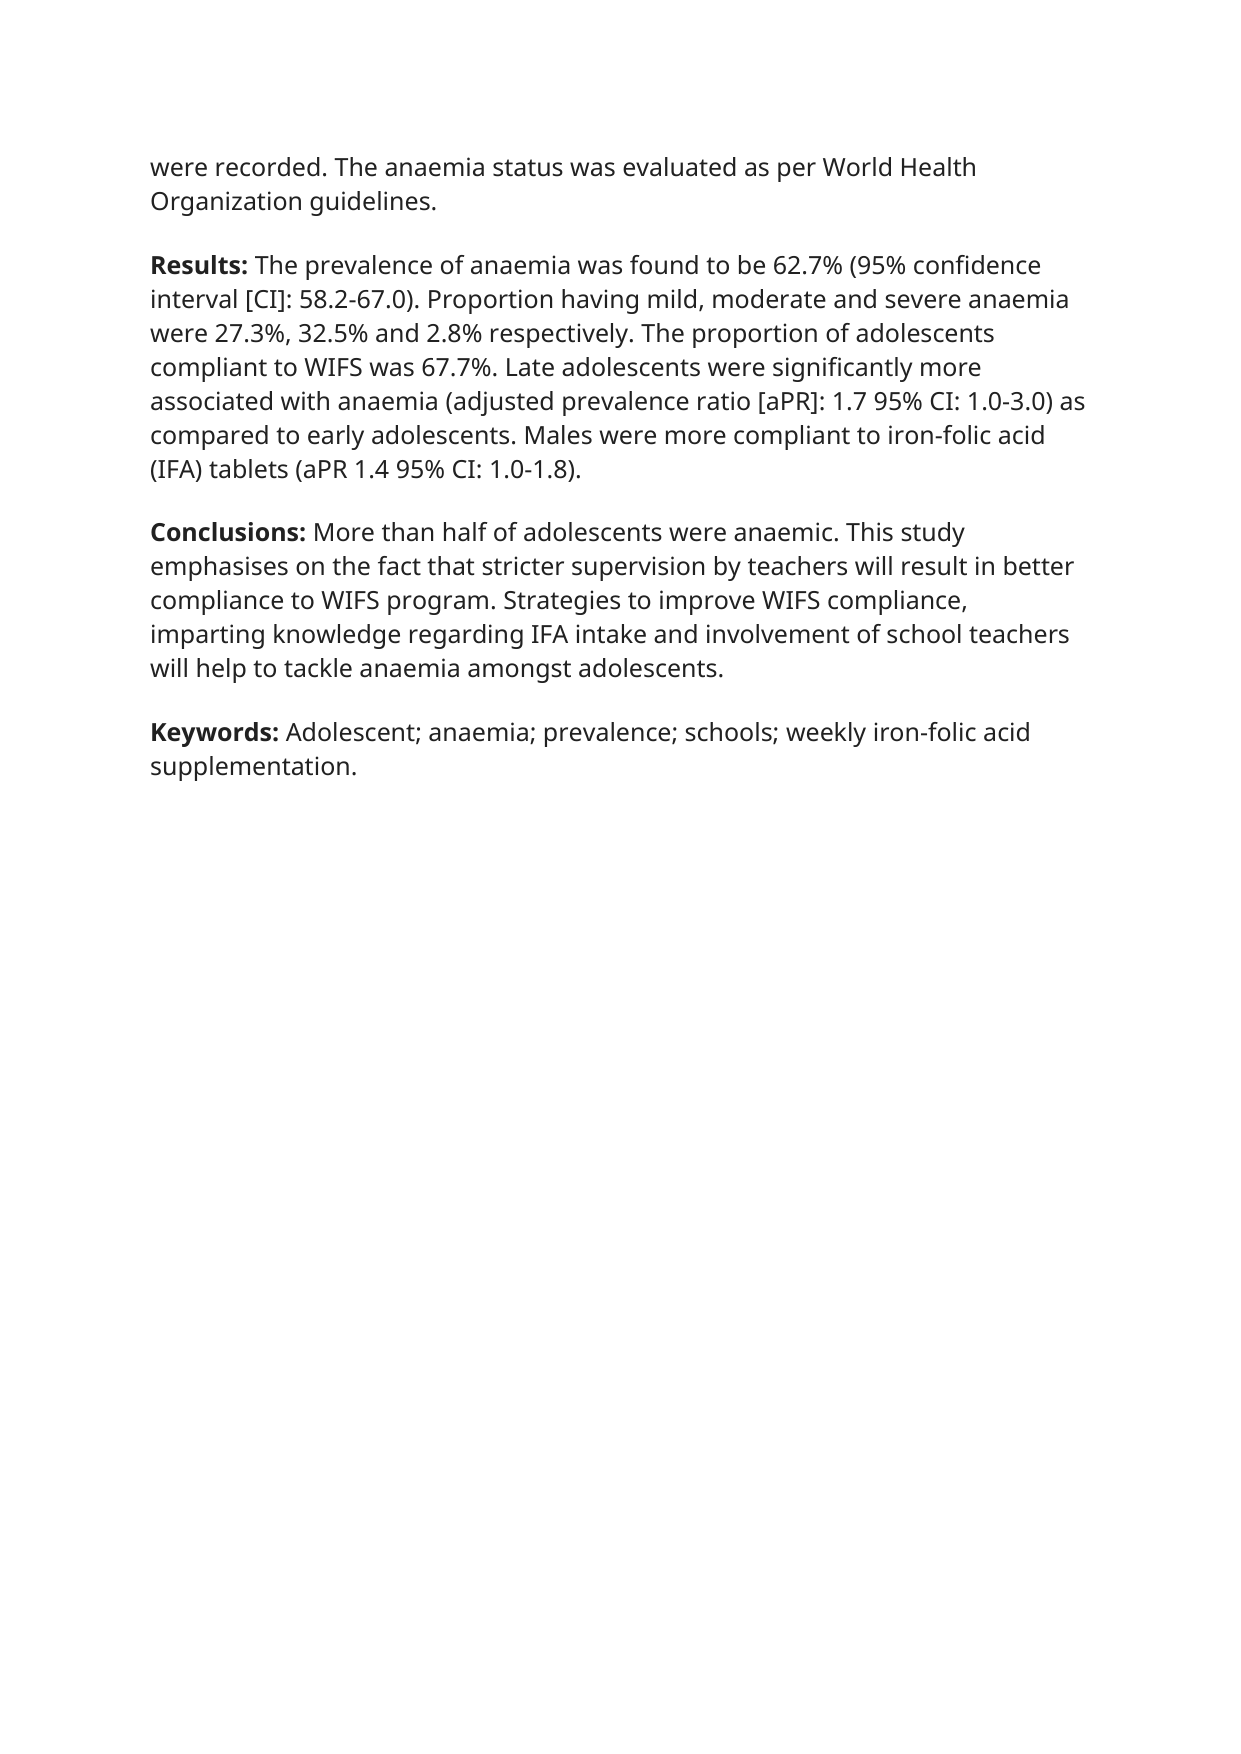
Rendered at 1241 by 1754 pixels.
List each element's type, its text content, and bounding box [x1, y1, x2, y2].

text Conclusions: More than half of adolescents were anaemic. This study emphasises on the fact that stricter supervision by teachers will result in better compliance to WIFS program. Strategies to improve WIFS compliance, imparting knowledge regarding IFA intake and involvement of school teachers will help to tackle anaemia amongst adolescents. [150, 515, 1090, 685]
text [150, 150, 1090, 218]
text Keywords: Adolescent; anaemia; prevalence; schools; weekly iron-folic acid supplementation. [150, 714, 1090, 782]
text Results: The prevalence of anaemia was found to be 62.7% (95% confidence interval [CI]: 58.2-67.0). Proportion having mild, moderate and severe anaemia were 27.3%, 32.5% and 2.8% respectively. The proportion of adolescents compliant to WIFS was 67.7%. Late adolescents were significantly more associated with anaemia (adjusted prevalence ratio [aPR]: 1.7 95% CI: 1.0-3.0) as compared to early adolescents. Males were more compliant to iron-folic acid (IFA) tablets (aPR 1.4 95% CI: 1.0-1.8). [150, 247, 1090, 486]
